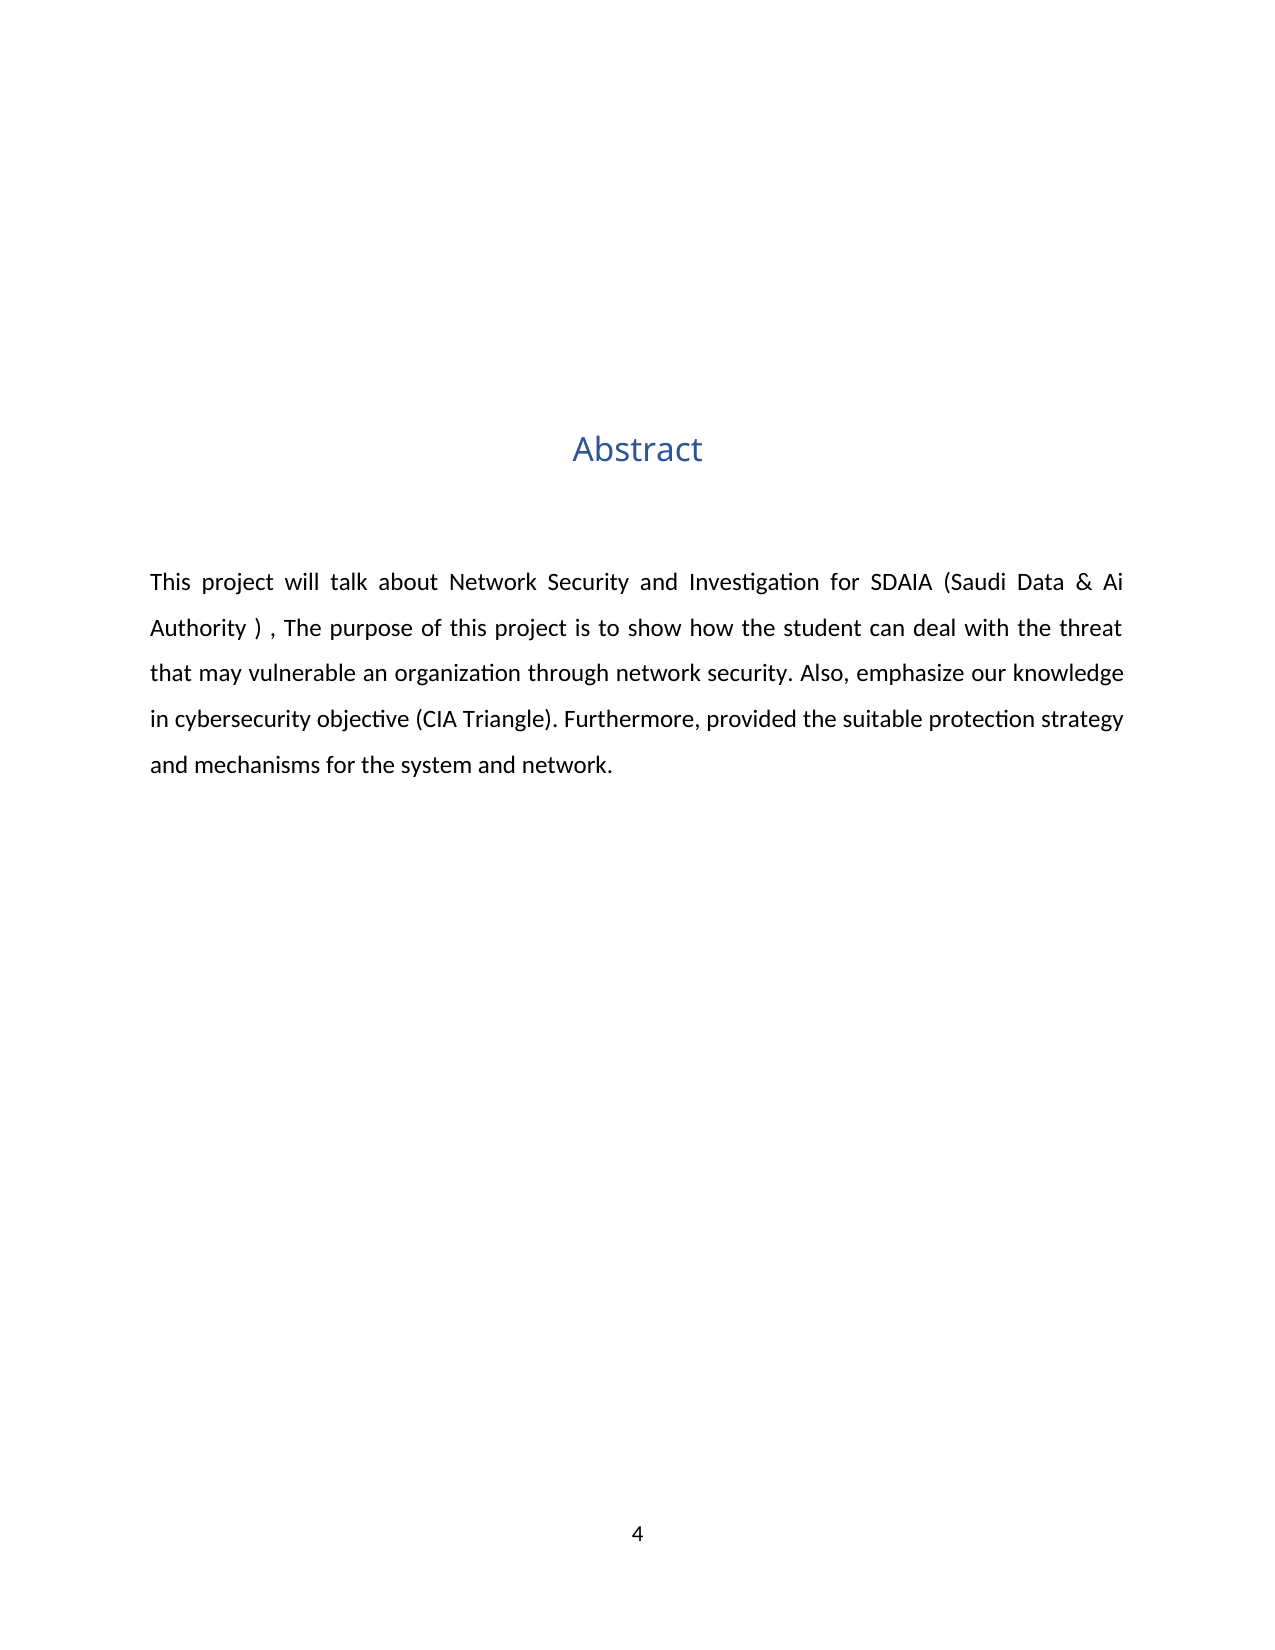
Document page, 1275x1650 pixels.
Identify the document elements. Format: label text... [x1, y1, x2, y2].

subtitle Abstract [150, 426, 1125, 471]
text This project will talk about Network Security and Investigation for SDAIA (Saudi Data & Ai Authority ) , The purpose of this project is to show how the student can deal with the threat that may vulnerable an organization through network security. Also, emphasize our knowledge in cybersecurity objective (CIA Triangle). Furthermore, provided the suitable protection strategy and mechanisms for the system and network. [150, 566, 1125, 779]
